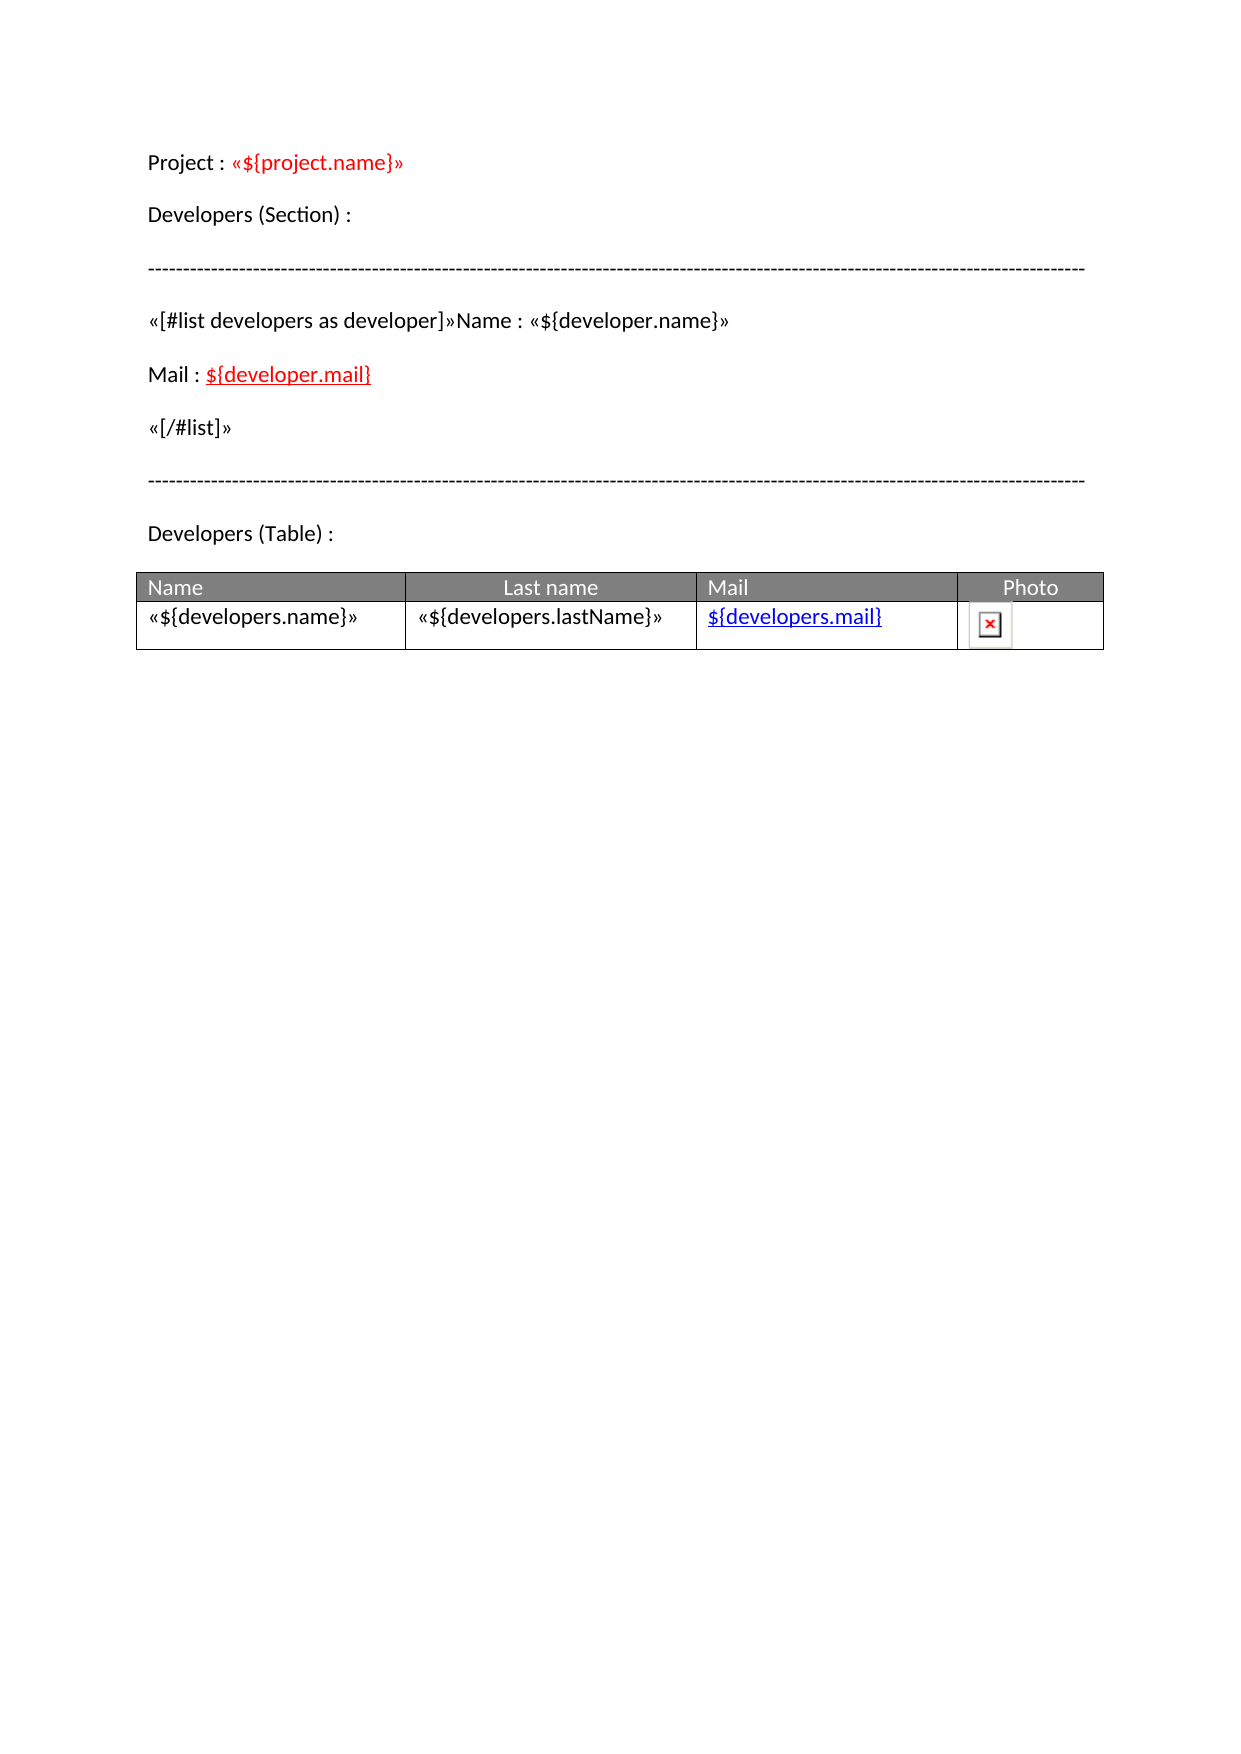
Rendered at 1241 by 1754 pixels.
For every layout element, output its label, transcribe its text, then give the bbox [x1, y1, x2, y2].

table_header Photo [958, 573, 1103, 601]
table_cell [137, 602, 405, 649]
table_cell ${developers.mail} [697, 602, 957, 649]
text Developers (Section) : [148, 201, 1093, 229]
picture [968, 601, 1013, 649]
text Developers (Table) : [148, 519, 1093, 547]
table_cell [406, 602, 696, 649]
text -------------------------------------------------------------------------------------------------------------------------------------- [148, 254, 1093, 282]
text -------------------------------------------------------------------------------------------------------------------------------------- [148, 466, 1093, 494]
table_header Mail [697, 573, 957, 601]
table_header Last name [406, 573, 696, 601]
table_cell [958, 602, 968, 649]
table_header Name [137, 573, 405, 601]
text Name : [148, 307, 1093, 335]
table_cell [1013, 602, 1103, 649]
text Project : «${project.name}» [148, 148, 1093, 176]
text Mail : ${developer.mail} [148, 360, 1093, 388]
